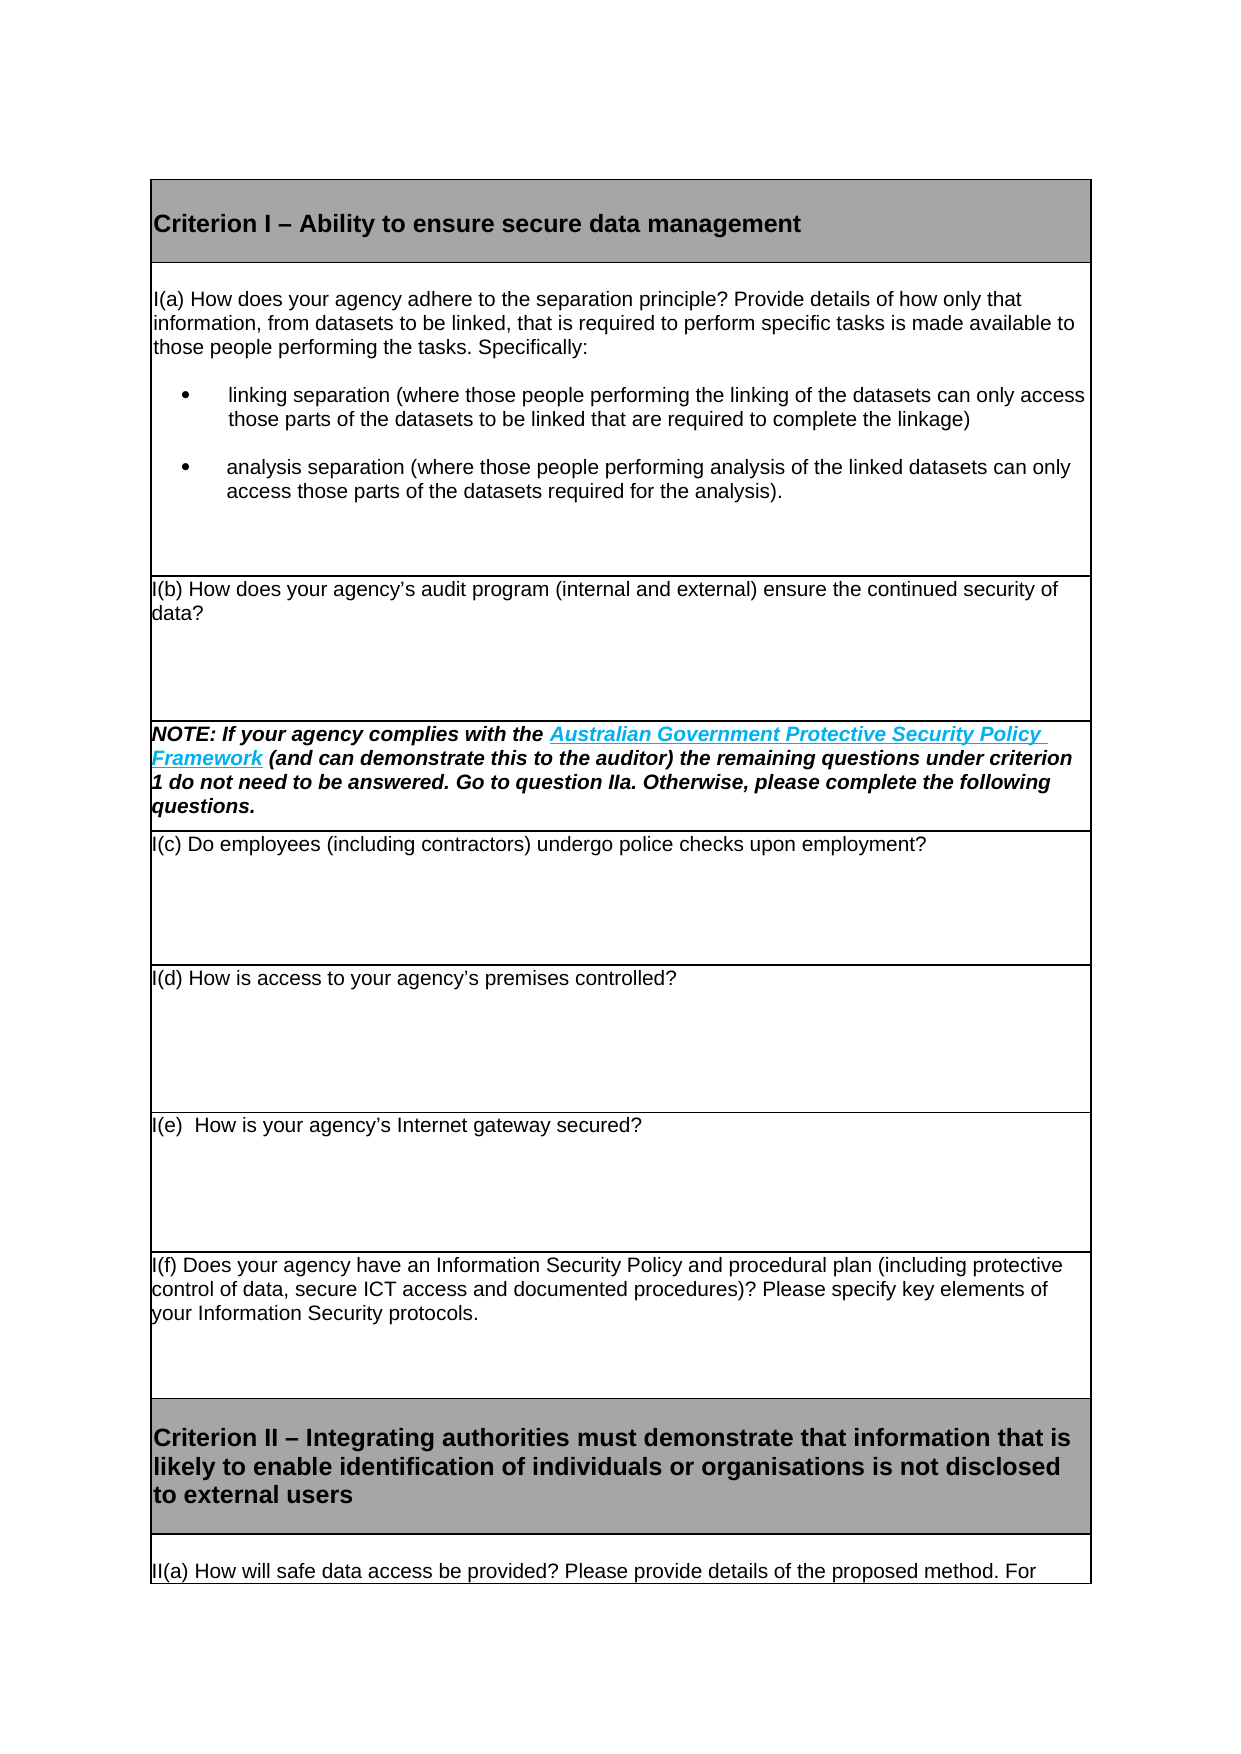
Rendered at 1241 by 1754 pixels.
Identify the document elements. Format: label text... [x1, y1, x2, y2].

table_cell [152, 1535, 1090, 1583]
table_header Criterion I – Ability to ensure secure data management [152, 180, 1090, 262]
table_cell I(e) How is your agency’s Internet gateway secured? [152, 1113, 1090, 1251]
table_cell I(b) How does your agency’s audit program (internal and external) ensure the continued security of data? [152, 577, 1090, 720]
table_cell I(a) How does your agency adhere to the separation principle? Provide details of how only that information, from datasets to be linked, that is required to perform specific tasks is made available to those people performing the tasks. Specifically: linking separation (where those people performing the linking of the datasets can only access those parts of the datasets to be linked that are required to complete the linkage) analysis separation (where those people performing analysis of the linked datasets can only access those parts of the datasets required for the analysis). [152, 263, 1090, 575]
table_cell I(d) How is access to your agency’s premises controlled? [152, 966, 1090, 1111]
table_cell Criterion II – Integrating authorities must demonstrate that information that is likely to enable identification of individuals or organisations is not disclosed to external users [152, 1399, 1090, 1533]
table_cell NOTE: If your agency complies with the Australian Government Protective Security Policy Framework (and can demonstrate this to the auditor) the remaining questions under criterion 1 do not need to be answered. Go to question IIa. Otherwise, please complete the following questions. [152, 722, 1090, 830]
table_cell I(c) Do employees (including contractors) undergo police checks upon employment? [152, 832, 1090, 964]
table_cell I(f) Does your agency have an Information Security Policy and procedural plan (including protective control of data, secure ICT access and documented procedures)? Please specify key elements of your Information Security protocols. [152, 1253, 1090, 1397]
